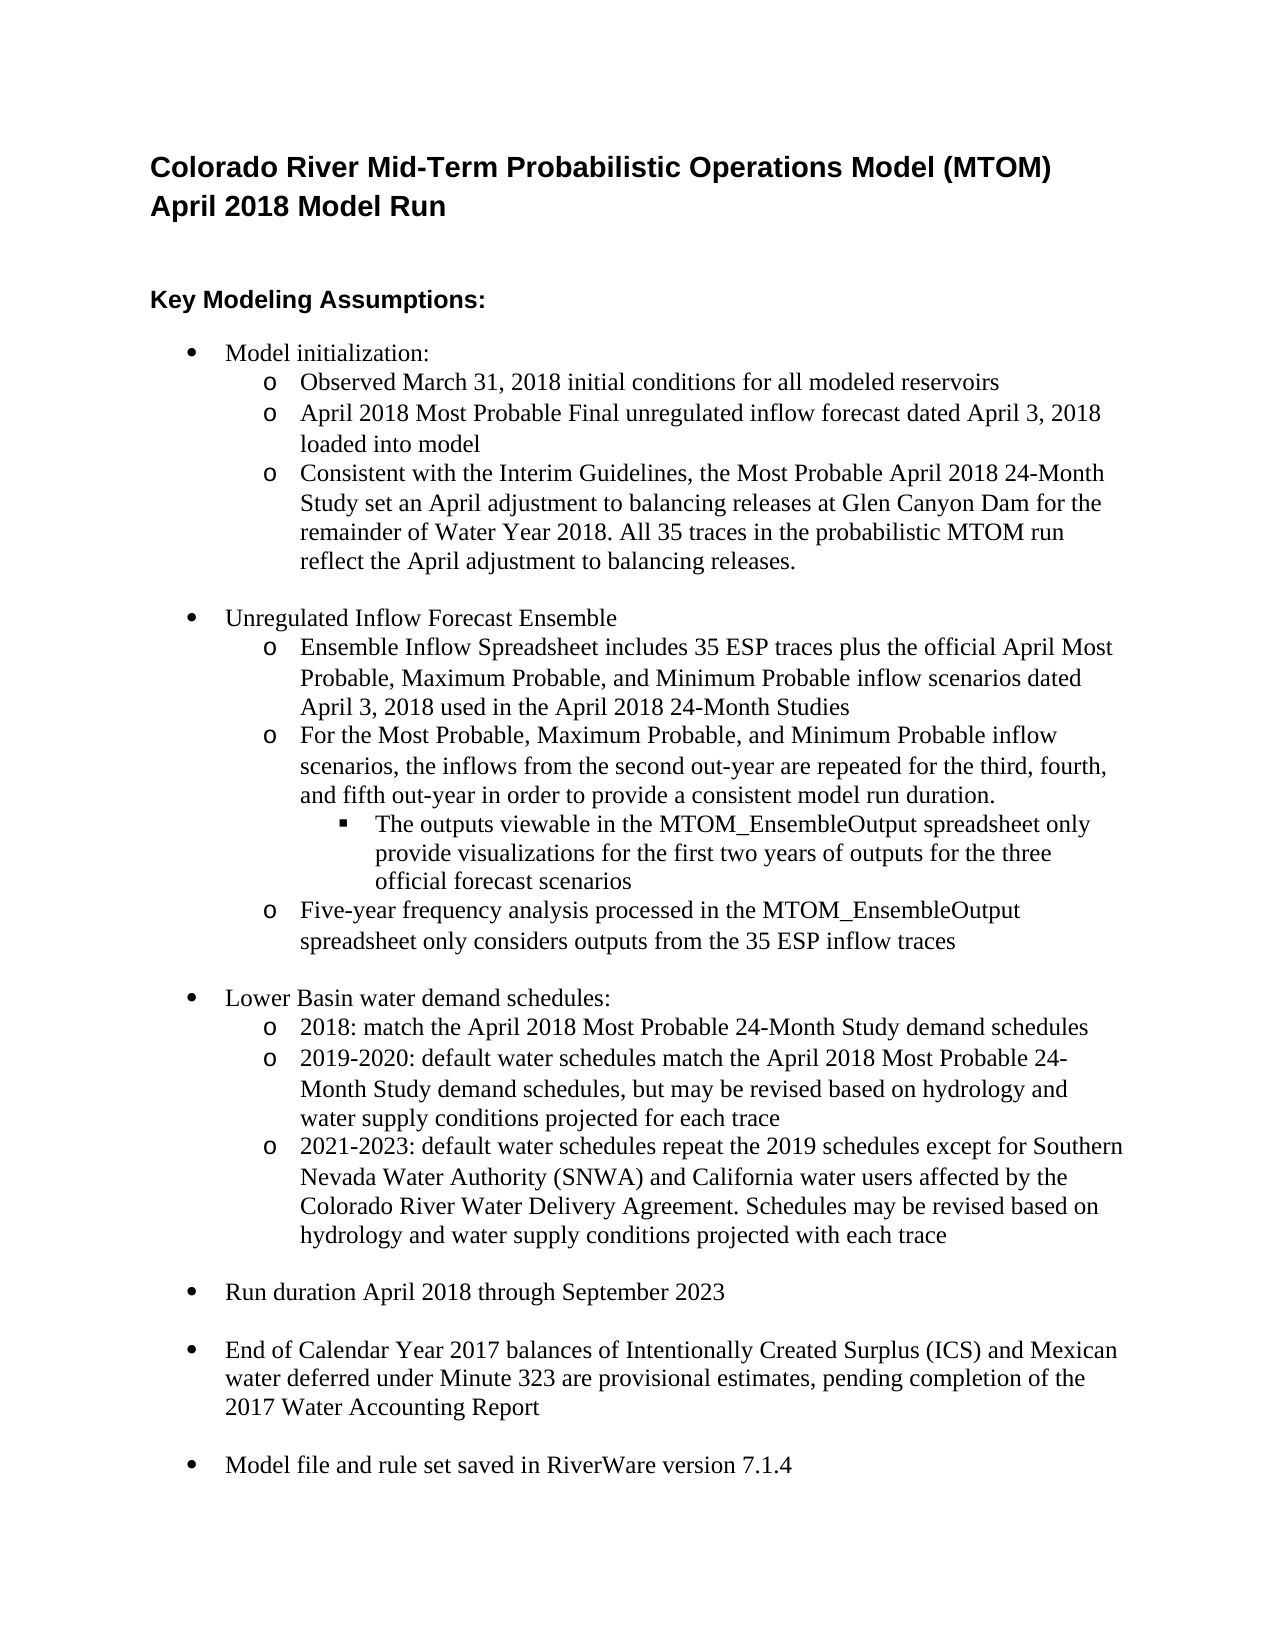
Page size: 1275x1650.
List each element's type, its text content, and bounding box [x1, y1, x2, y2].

list 2019-2020: default water schedules match the April 2018 Most Probable 24-Month Study demand schedules, but may be revised based on hydrology and water supply conditions projected for each trace [262, 1043, 1125, 1131]
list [187, 1450, 1125, 1478]
list April 2018 Most Probable Final unregulated inflow forecast dated April 3, 2018 loaded into model [262, 398, 1125, 458]
list Consistent with the Interim Guidelines, the Most Probable April 2018 24-Month Study set an April adjustment to balancing releases at Glen Canyon Dam for the remainder of Water Year 2018. All 35 traces in the probabilistic MTOM run reflect the April adjustment to balancing releases. [262, 458, 1125, 575]
list 2018: match the April 2018 Most Probable 24-Month Study demand schedules [262, 1012, 1125, 1043]
text April 2018 Model Run [150, 188, 1125, 222]
list Lower Basin water demand schedules: [187, 983, 1125, 1012]
list For the Most Probable, Maximum Probable, and Minimum Probable inflow scenarios, the inflows from the second out-year are repeated for the third, fourth, and fifth out-year in order to provide a consistent model run duration. [262, 721, 1125, 809]
text Colorado River Mid-Term Probabilistic Operations Model (MTOM) [150, 150, 1125, 183]
list Observed March 31, 2018 initial conditions for all modeled reservoirs [262, 367, 1125, 398]
list End of Calendar Year 2017 balances of Intentionally Created Surplus (ICS) and Mexican water deferred under Minute 323 are provisional estimates, pending completion of the 2017 Water Accounting Report [187, 1335, 1125, 1421]
list Run duration April 2018 through September 2023 [187, 1277, 1125, 1306]
list Unregulated Inflow Forecast Ensemble [187, 603, 1125, 632]
list Ensemble Inflow Spreadsheet includes 35 ESP traces plus the official April Most Probable, Maximum Probable, and Minimum Probable inflow scenarios dated April 3, 2018 used in the April 2018 24-Month Studies [262, 632, 1125, 721]
list 2021-2023: default water schedules repeat the 2019 schedules except for Southern Nevada Water Authority (SNWA) and California water users affected by the Colorado River Water Delivery Agreement. Schedules may be revised based on hydrology and water supply conditions projected with each trace [262, 1131, 1125, 1248]
list Five-year frequency analysis processed in the MTOM_EnsembleOutput spreadsheet only considers outputs from the 35 ESP inflow traces [262, 895, 1125, 955]
list Model initialization: [187, 338, 1125, 367]
list The outputs viewable in the MTOM_EnsembleOutput spreadsheet only provide visualizations for the first two years of outputs for the three official forecast scenarios [337, 809, 1125, 895]
text Key Modeling Assumptions: [150, 284, 1125, 313]
